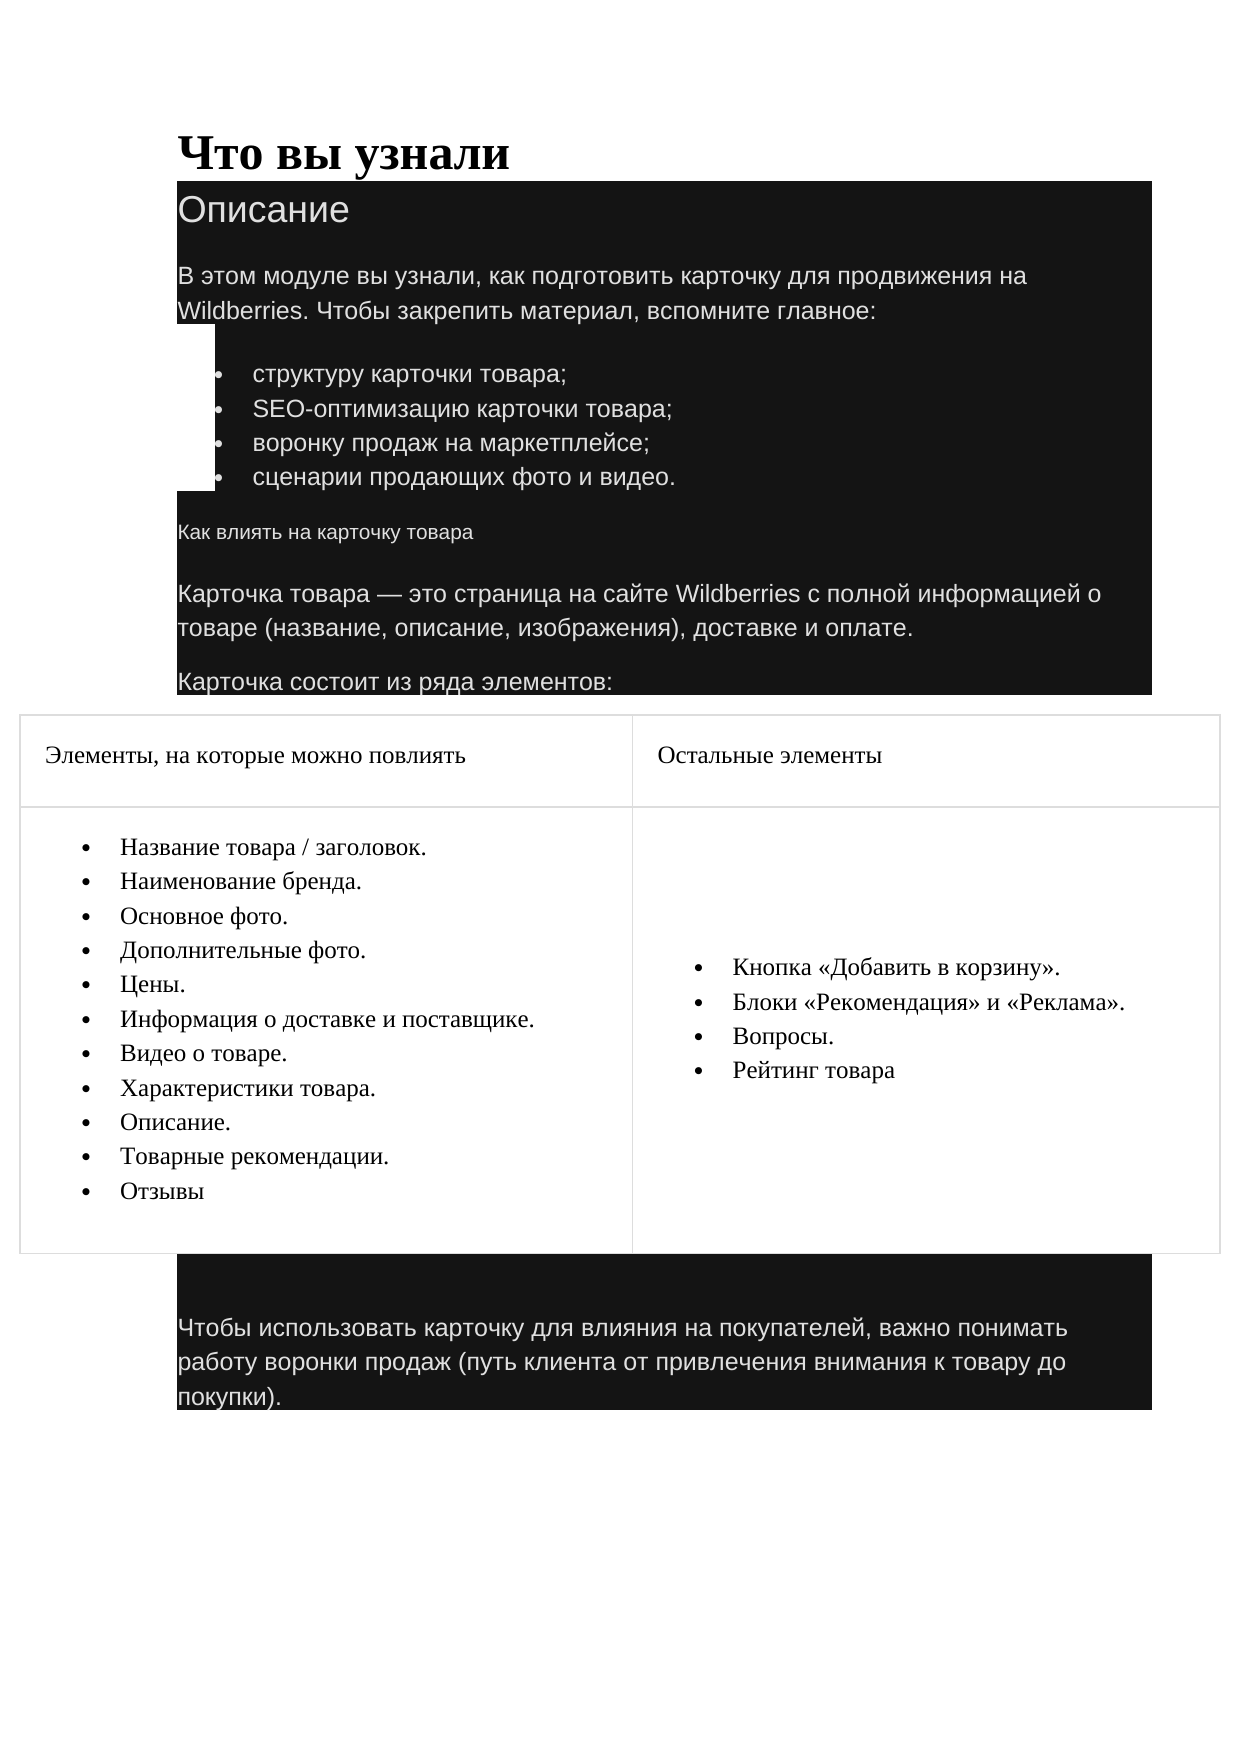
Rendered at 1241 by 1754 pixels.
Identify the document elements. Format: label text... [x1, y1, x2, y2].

list сценарии продающих фото и видео. [215, 457, 1152, 491]
text Карточка товара — это страница на сайте Wildberries с полной информацией о товаре (название, описание, изображения), доставке и оплате. [177, 573, 1152, 642]
text Описание [177, 181, 1152, 231]
text Чтобы использовать карточку для влияния на покупателей, важно понимать работу воронки продаж (путь клиента от привлечения внимания к товару до покупки). [177, 1307, 1152, 1410]
table_cell Кнопка «Добавить в корзину». Блоки «Рекомендация» и «Реклама». Вопросы. Рейтинг товара [633, 808, 1219, 1252]
list структуру карточки товара; [215, 353, 1152, 388]
table_header Элементы, на которые можно повлиять [21, 716, 632, 806]
text Как влиять на карточку товара [177, 520, 1152, 544]
list SEO-оптимизацию карточки товара; [215, 388, 1152, 422]
table_cell Название товара / заголовок. Наименование бренда. Основное фото. Дополнительные фото. Цены. Информация о доставке и поставщике. Видео о товаре. Характеристики товара. Описание. Товарные рекомендации. Отзывы [21, 808, 632, 1252]
list воронку продаж на маркетплейсе; [215, 422, 1152, 457]
text Карточка состоит из ряда элементов: [177, 661, 1152, 695]
text Что вы узнали [177, 118, 1152, 181]
table_header Остальные элементы [633, 716, 1219, 806]
text В этом модуле вы узнали, как подготовить карточку для продвижения на Wildberries. Чтобы закрепить материал, вспомните главное: [177, 256, 1152, 324]
